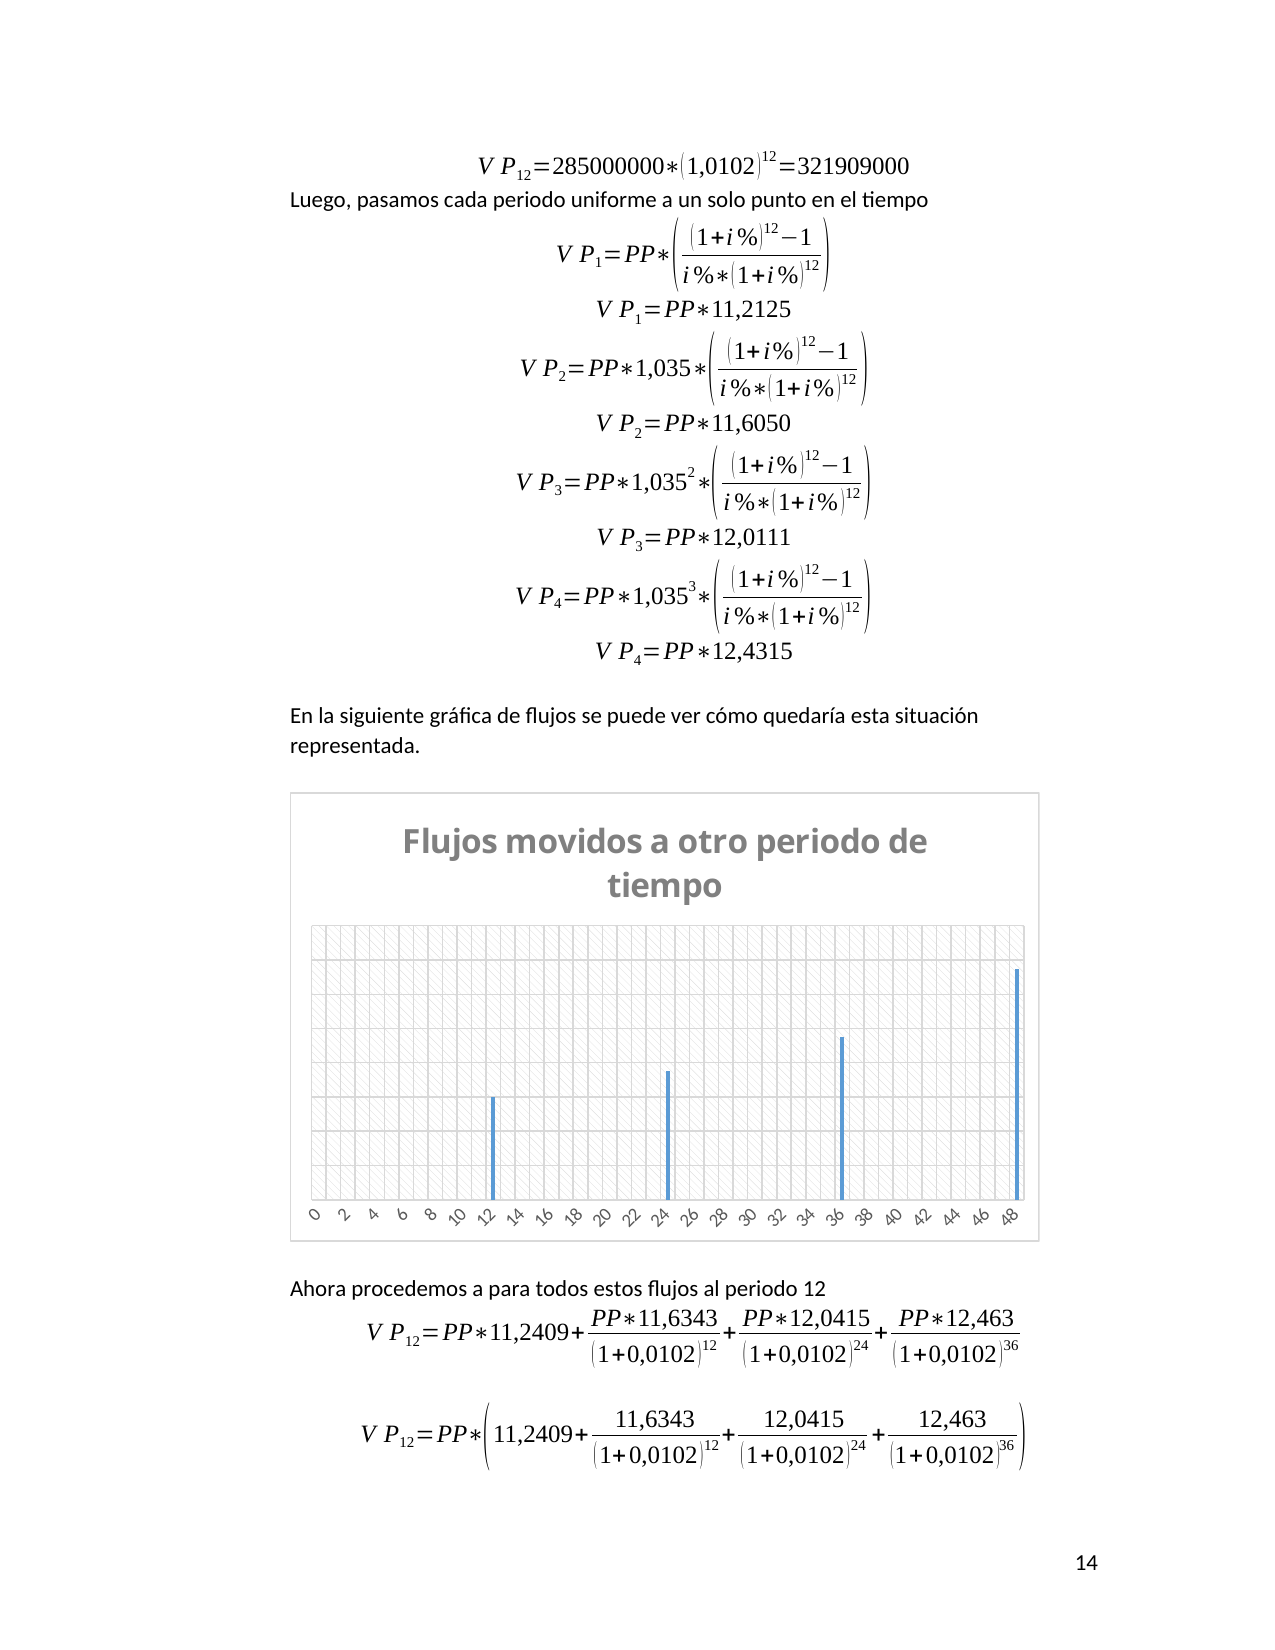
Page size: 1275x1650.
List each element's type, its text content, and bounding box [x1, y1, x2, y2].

list Ahora procedemos a para todos estos flujos al periodo 12 [290, 1274, 1098, 1302]
list Luego, pasamos cada periodo uniforme a un solo punto en el tiempo [290, 186, 1098, 214]
list En la siguiente gráfica de flujos se puede ver cómo quedaría esta situación representada. [290, 701, 1098, 760]
